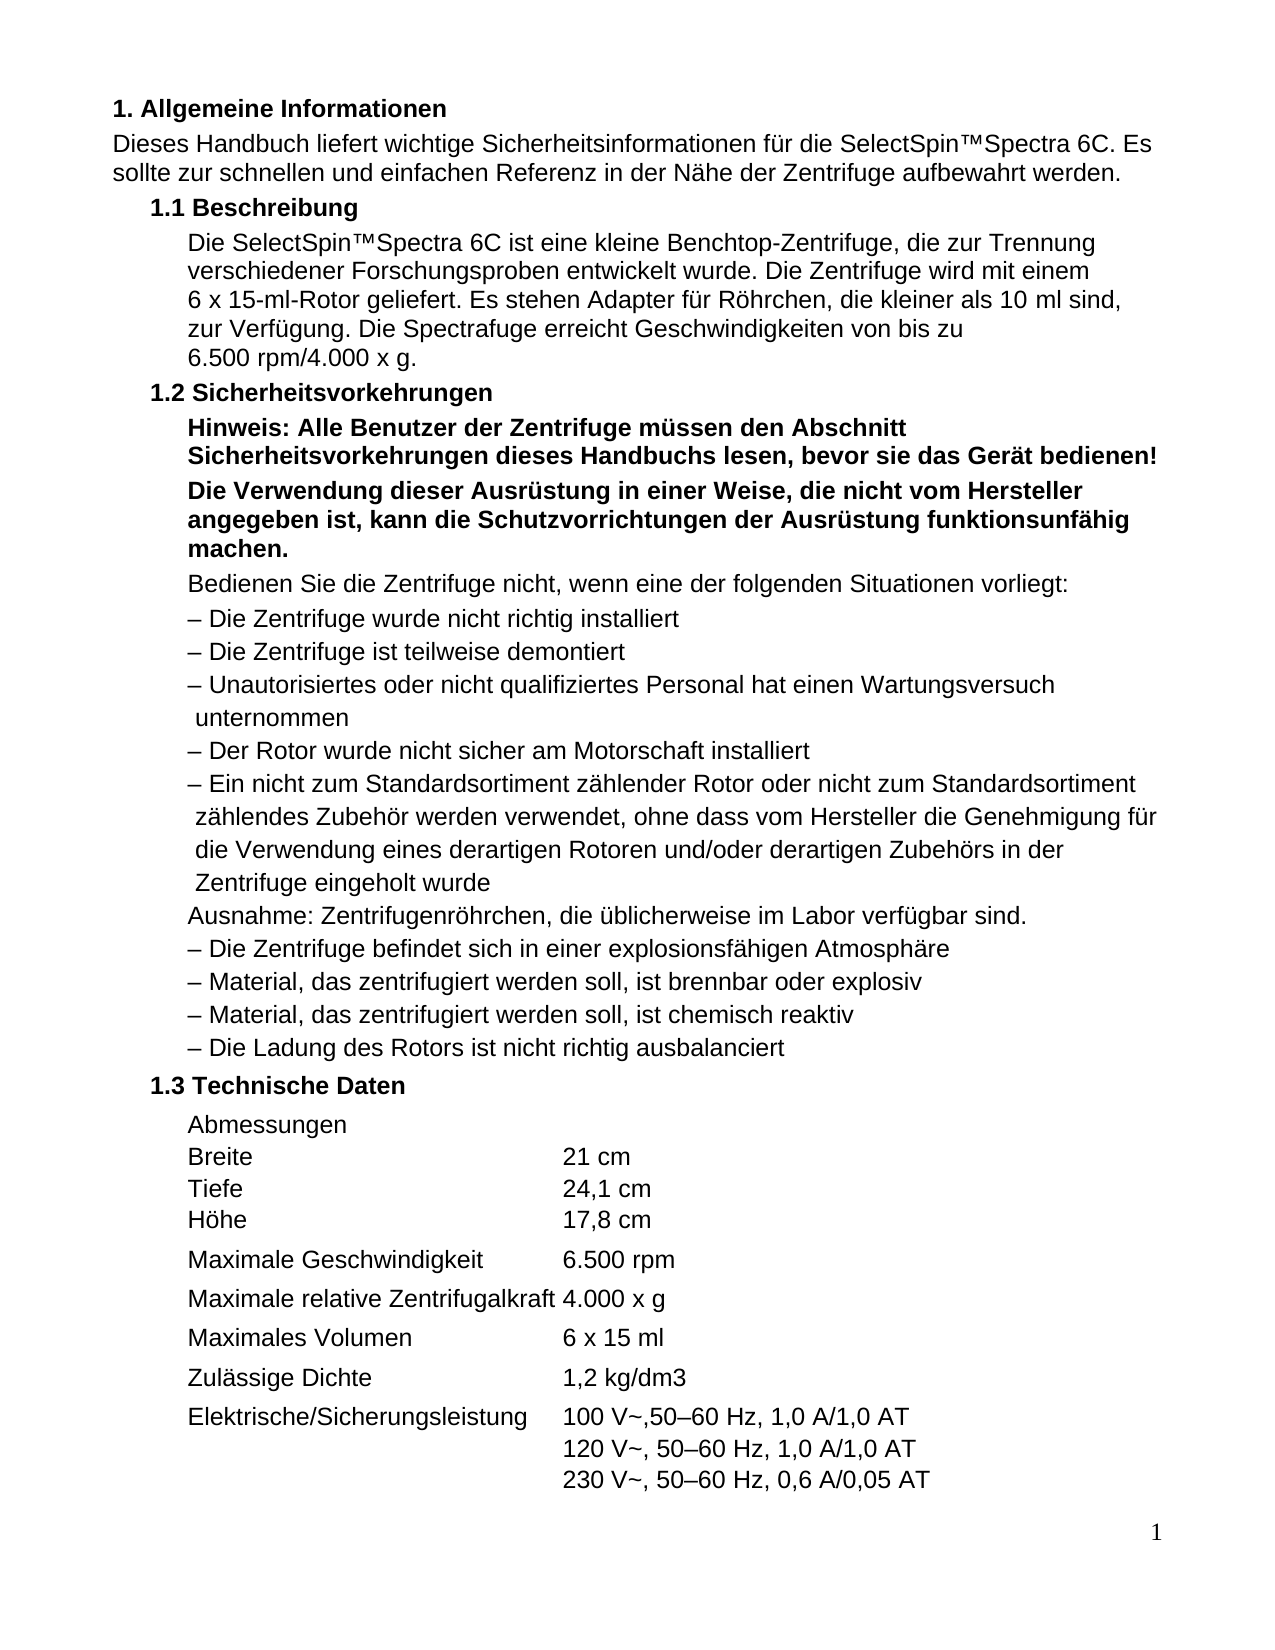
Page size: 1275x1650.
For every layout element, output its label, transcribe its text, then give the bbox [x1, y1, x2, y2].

text – Die Zentrifuge ist teilweise demontiert [187, 637, 1162, 666]
text Höhe 17,8 cm [187, 1205, 1162, 1234]
text – Material, das zentrifugiert werden soll, ist chemisch reaktiv [187, 1000, 1162, 1029]
text Breite 21 cm [187, 1142, 1162, 1171]
text Dieses Handbuch liefert wichtige Sicherheitsinformationen für die SelectSpin™Spectra 6C. Es sollte zur schnellen und einfachen Referenz in der Nähe der Zentrifuge aufbewahrt werden. [112, 129, 1162, 186]
text Die Verwendung dieser Ausrüstung in einer Weise, die nicht vom Hersteller angegeben ist, kann die Schutzvorrichtungen der Ausrüstung funktionsunfähig machen. [187, 476, 1162, 562]
text – Unautorisiertes oder nicht qualifiziertes Personal hat einen Wartungsversuch unternommen [187, 670, 1162, 732]
text – Material, das zentrifugiert werden soll, ist brennbar oder explosiv [187, 967, 1162, 996]
text – Die Zentrifuge wurde nicht richtig installiert [187, 604, 1162, 632]
text 1.2 Sicherheitsvorkehrungen [150, 377, 1162, 406]
text Bedienen Sie die Zentrifuge nicht, wenn eine der folgenden Situationen vorliegt: [187, 569, 1162, 597]
text 120 V~, 50–60 Hz, 1,0 A/1,0 AT [187, 1433, 1162, 1462]
text Zulässige Dichte 1,2 kg/dm3 [187, 1362, 1162, 1391]
text – Der Rotor wurde nicht sicher am Motorschaft installiert [187, 736, 1162, 764]
text Maximales Volumen 6 x 15 ml [187, 1323, 1162, 1352]
text 1.1 Beschreibung [150, 192, 1162, 221]
text Hinweis: Alle Benutzer der Zentrifuge müssen den Abschnitt Sicherheitsvorkehrungen dieses Handbuchs lesen, bevor sie das Gerät bedienen! [187, 412, 1162, 470]
text Tiefe 24,1 cm [187, 1174, 1162, 1202]
text Maximale relative Zentrifugalkraft 4.000 x g [187, 1284, 1162, 1313]
text Abmessungen [187, 1110, 1162, 1139]
text Die SelectSpin™Spectra 6C ist eine kleine Benchtop-Zentrifuge, die zur Trennung verschiedener Forschungsproben entwickelt wurde. Die Zentrifuge wird mit einem 6 x 15-ml-Rotor geliefert. Es stehen Adapter für Röhrchen, die kleiner als 10 ml sind, zur Verfügung. Die Spectrafuge erreicht Geschwindigkeiten von bis zu 6.500 rpm/4.000 x g. [187, 227, 1162, 371]
text 230 V~, 50–60 Hz, 0,6 A/0,05 AT [187, 1465, 1162, 1494]
text – Die Zentrifuge befindet sich in einer explosionsfähigen Atmosphäre [187, 934, 1162, 963]
text Ausnahme: Zentrifugenröhrchen, die üblicherweise im Labor verfügbar sind. [187, 901, 1162, 930]
text Elektrische/Sicherungsleistung 100 V~,50–60 Hz, 1,0 A/1,0 AT [187, 1402, 1162, 1431]
text – Ein nicht zum Standardsortiment zählender Rotor oder nicht zum Standardsortiment zählendes Zubehör werden verwendet, ohne dass vom Hersteller die Genehmigung für die Verwendung eines derartigen Rotoren und/oder derartigen Zubehörs in der Zentrifuge eingeholt wurde [187, 769, 1162, 897]
text Maximale Geschwindigkeit 6.500 rpm [187, 1245, 1162, 1273]
text 1. Allgemeine Informationen [112, 94, 1162, 122]
text – Die Ladung des Rotors ist nicht richtig ausbalanciert [187, 1033, 1162, 1062]
text 1.3 Technische Daten [150, 1071, 1162, 1099]
